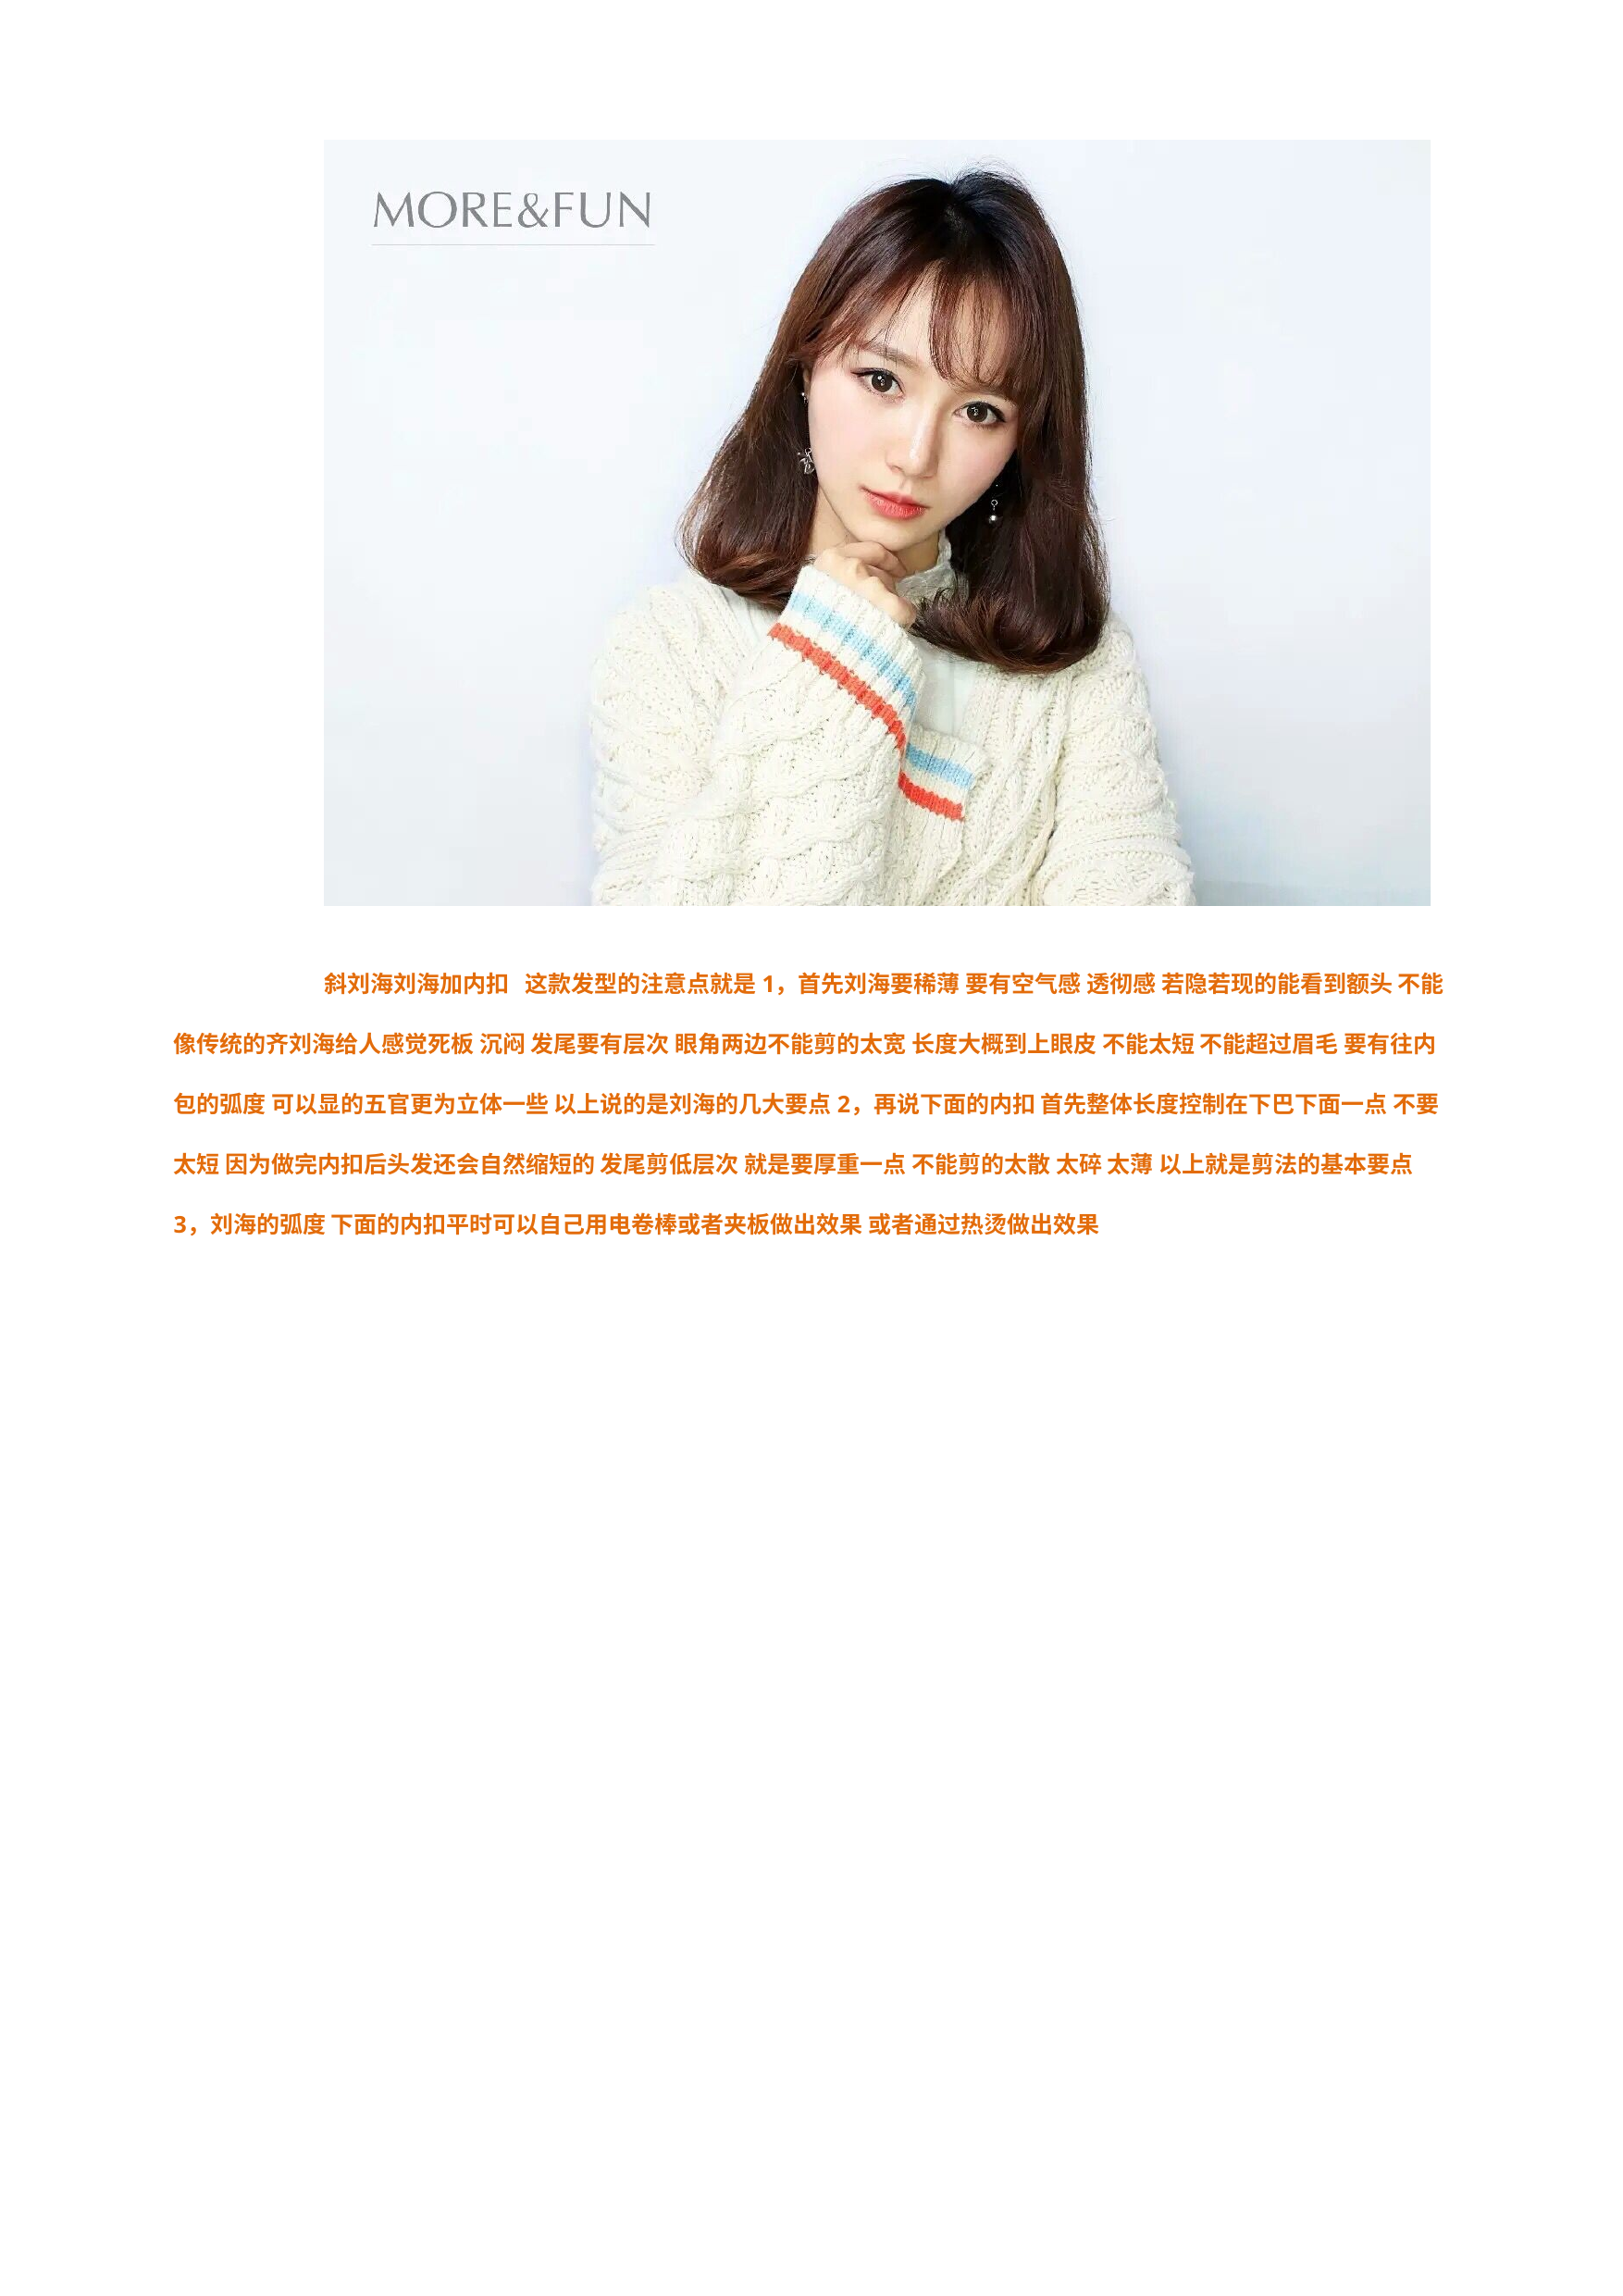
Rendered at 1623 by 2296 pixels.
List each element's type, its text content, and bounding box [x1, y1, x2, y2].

text 斜刘海刘海加内扣 这款发型的注意点就是 1，首先刘海要稀薄 要有空气感 透彻感 若隐若现的能看到额头 不能像传统的齐刘海给人感觉死板 沉闷 发尾要有层次 眼角两边不能剪的太宽 长度大概到上眼皮 不能太短 不能超过眉毛 要有往内包的弧度 可以显的五官更为立体一些 以上说的是刘海的几大要点 2，再说下面的内扣 首先整体长度控制在下巴下面一点 不要太短 因为做完内扣后头发还会自然缩短的 发尾剪低层次 就是要厚重一点 不能剪的太散 太碎 太薄 以上就是剪法的基本要点 3，刘海的弧度 下面的内扣平时可以自己用电卷棒或者夹板做出效果 或者通过热烫做出效果 [173, 952, 1449, 1253]
picture [324, 140, 1431, 906]
